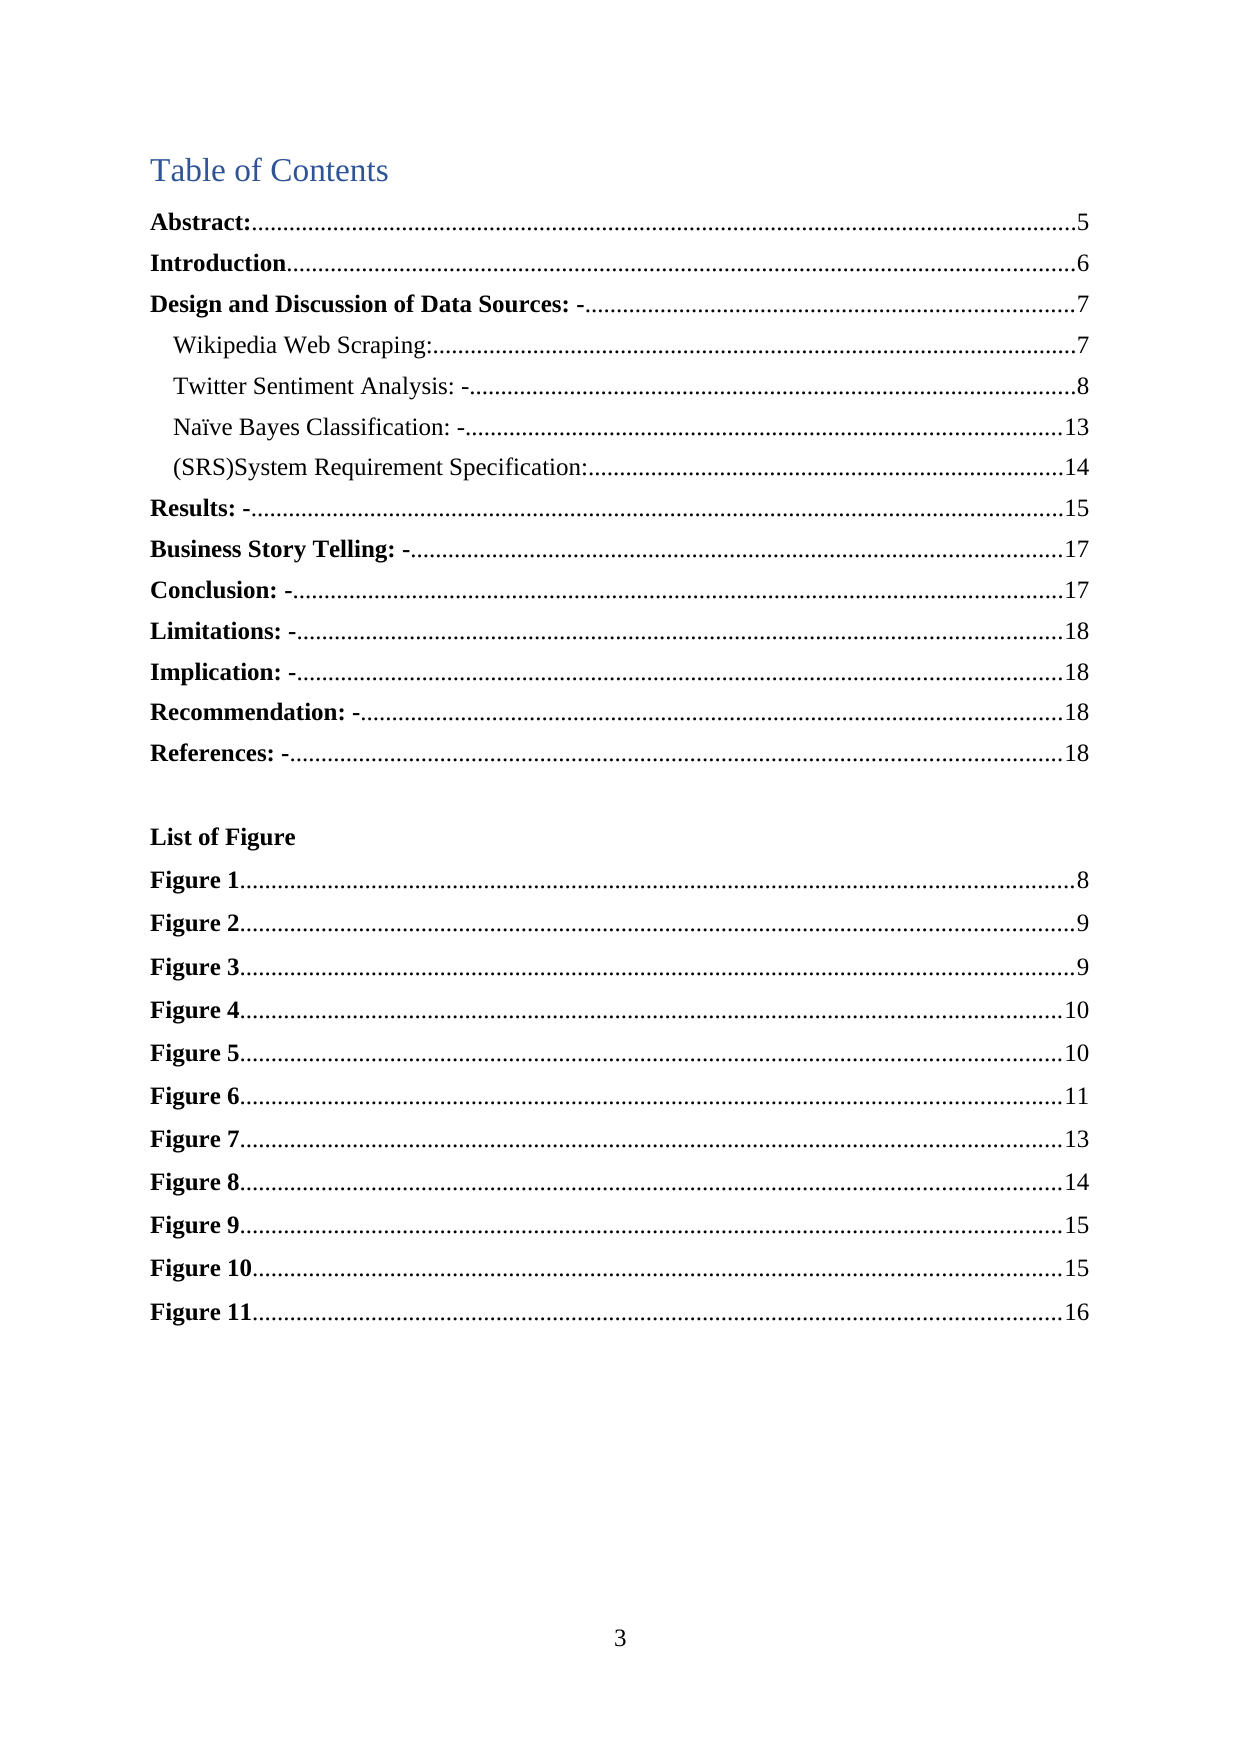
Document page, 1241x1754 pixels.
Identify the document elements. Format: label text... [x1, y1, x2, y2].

text Figure 2 9 [150, 908, 1090, 937]
text Figure 11 16 [150, 1297, 1090, 1325]
text Figure 6 11 [150, 1081, 1090, 1110]
text Figure 8 14 [150, 1167, 1090, 1196]
text List of Figure [150, 822, 1090, 851]
text Figure 3 9 [150, 952, 1090, 980]
text Figure 7 13 [150, 1124, 1090, 1153]
text Figure 10 15 [150, 1253, 1090, 1282]
text Figure 1 8 [150, 865, 1090, 894]
text Figure 5 10 [150, 1038, 1090, 1067]
text Figure 4 10 [150, 995, 1090, 1023]
text Figure 9 15 [150, 1210, 1090, 1239]
